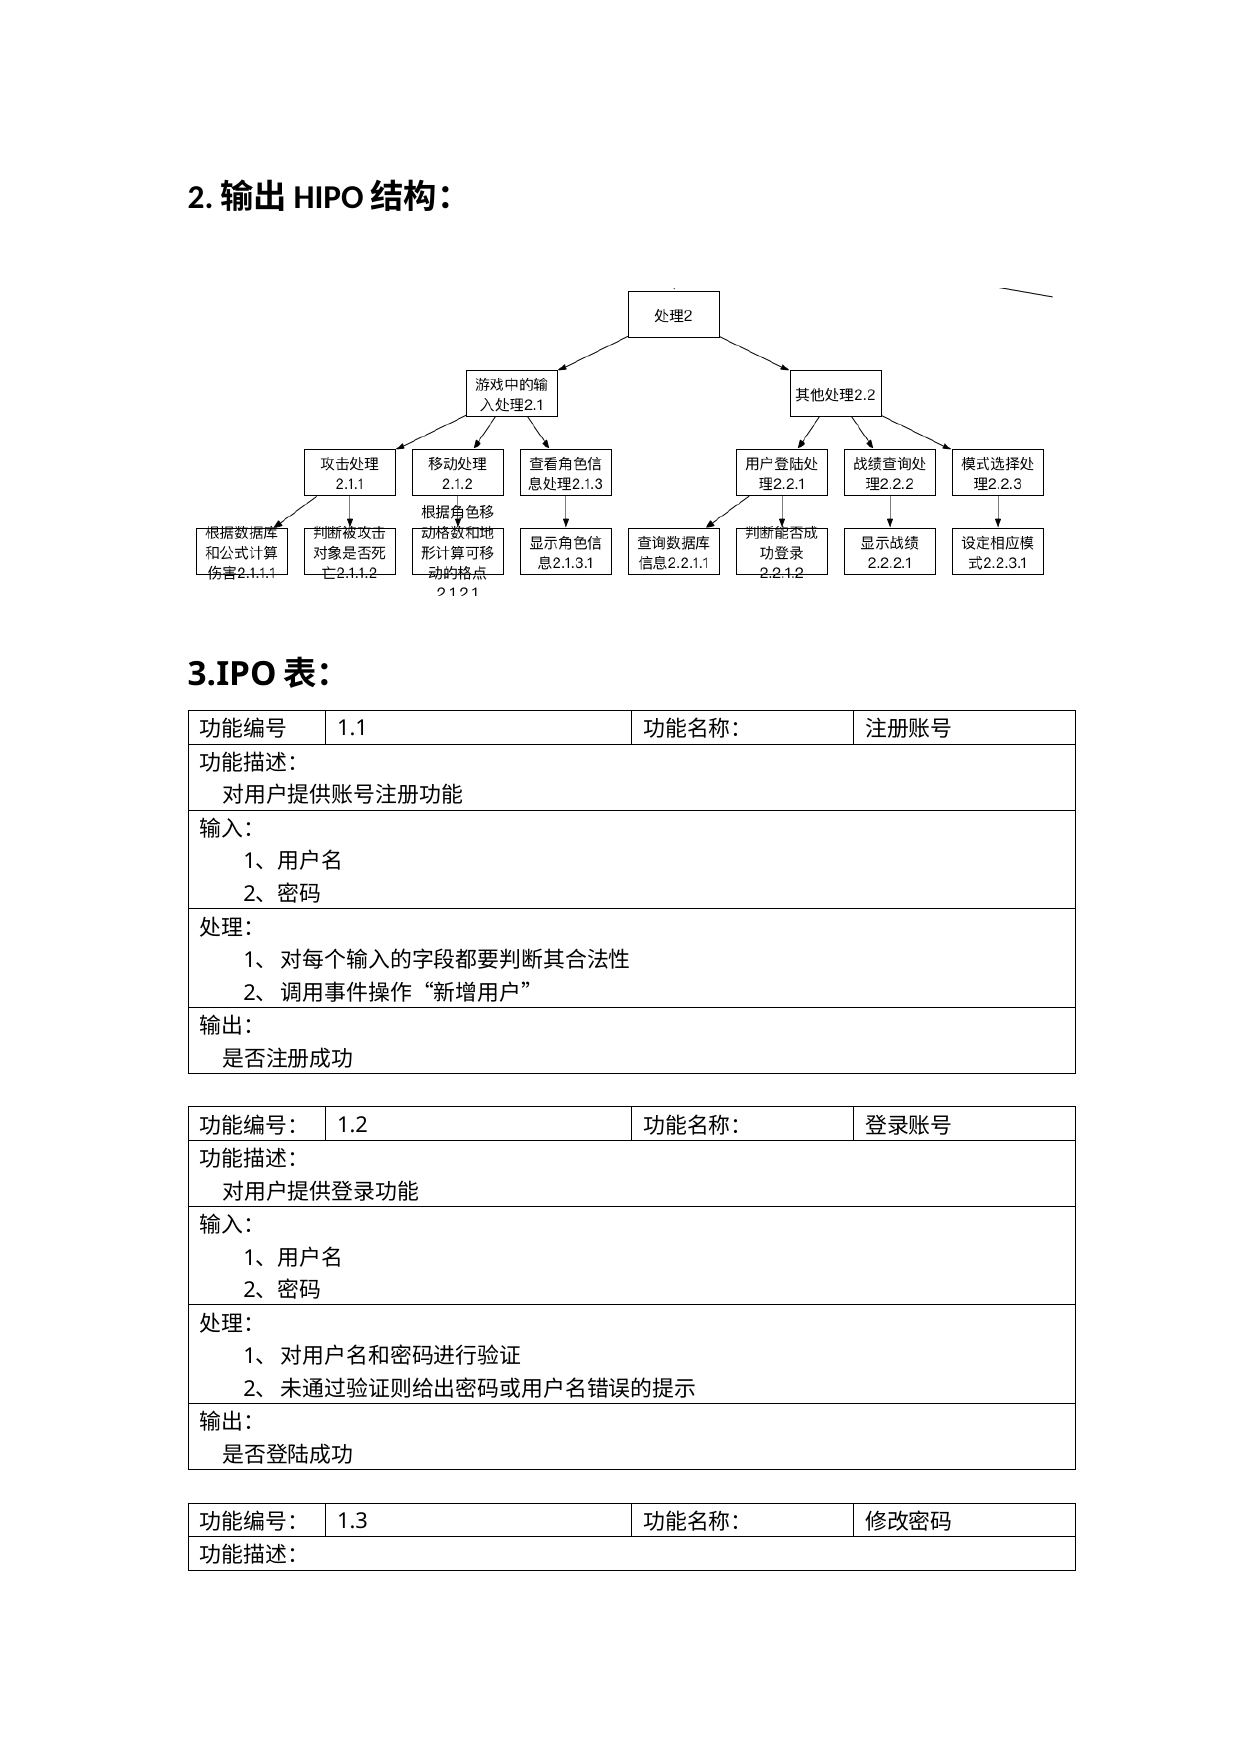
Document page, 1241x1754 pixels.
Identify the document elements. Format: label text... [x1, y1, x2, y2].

table_header 1.2 [326, 1107, 631, 1140]
table_cell 功能描述： 对用户提供登录功能 [189, 1141, 1075, 1206]
table_header 功能名称： [632, 711, 853, 743]
table_header 功能名称： [632, 1107, 853, 1140]
title 3.IPO表： [187, 639, 1053, 704]
table_cell 处理： 对用户名和密码进行验证 未通过验证则给出密码或用户名错误的提示 [189, 1305, 1075, 1403]
table_cell 功能描述： 对用户提供修改密码功能 [189, 1537, 1075, 1569]
table_header 功能名称： [632, 1504, 853, 1536]
table_cell 功能描述： 对用户提供账号注册功能 [189, 745, 1075, 809]
table_header 登录账号 [854, 1107, 1075, 1140]
table_cell 输入： 1、用户名 2、密码 [189, 1207, 1075, 1304]
table_header 修改密码 [854, 1504, 1075, 1536]
subtitle 输出HIPO结构： [187, 162, 1053, 227]
table_header 1.3 [326, 1504, 631, 1536]
table_cell 处理： 对每个输入的字段都要判断其合法性 调用事件操作“新增用户” [189, 909, 1075, 1007]
table_cell 输出： 是否登陆成功 [189, 1404, 1075, 1469]
table_header 注册账号 [854, 711, 1075, 743]
picture [187, 288, 1053, 596]
table_cell 输入： 1、用户名 2、密码 [189, 811, 1075, 908]
table_header 功能编号 [189, 711, 325, 743]
table_header 功能编号： [189, 1107, 325, 1140]
table_header 功能编号： [189, 1504, 325, 1536]
table_cell 输出： 是否注册成功 [189, 1008, 1075, 1073]
table_header 1.1 [326, 711, 631, 743]
